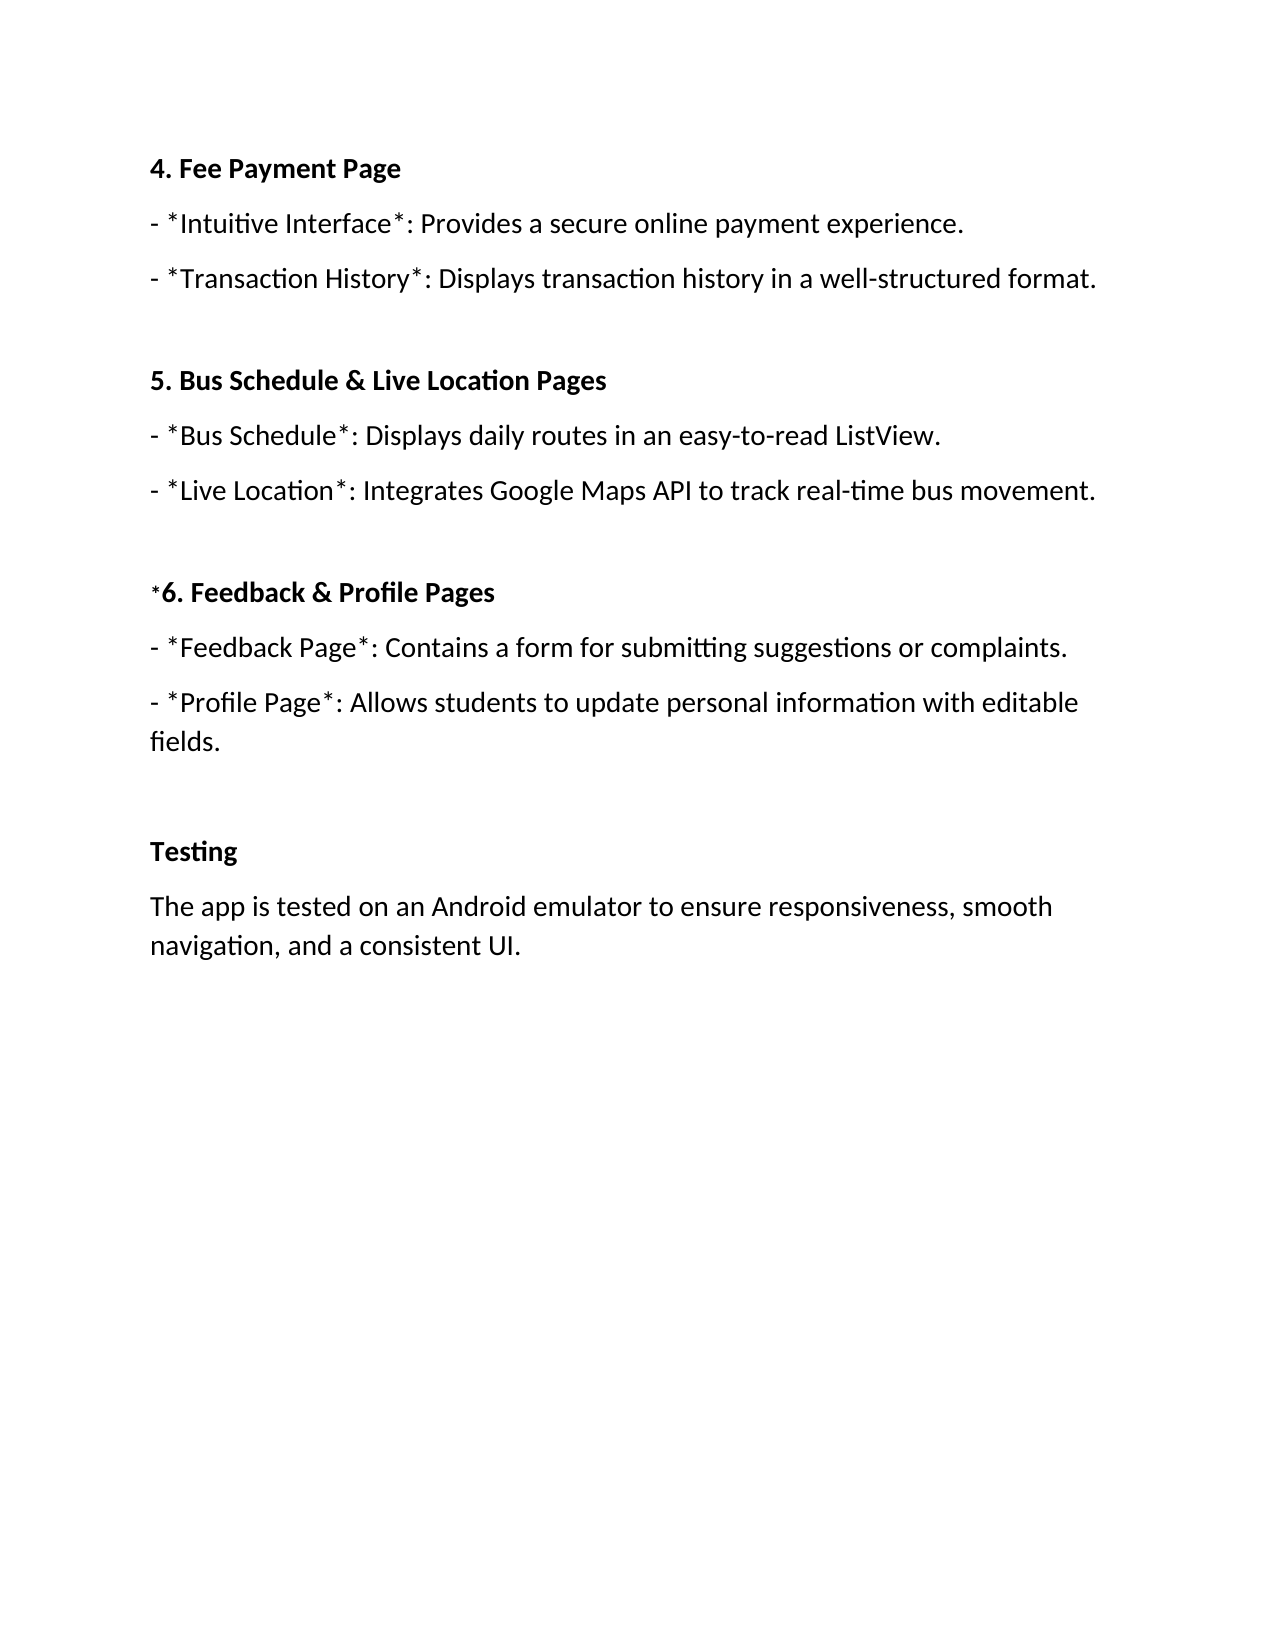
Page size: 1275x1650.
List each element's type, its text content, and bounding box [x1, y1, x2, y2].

text - *Live Location*: Integrates Google Maps API to track real-time bus movement. [150, 472, 1125, 508]
text - *Profile Page*: Allows students to update personal information with editable fields. [150, 684, 1125, 759]
text - *Bus Schedule*: Displays daily routes in an easy-to-read ListView. [150, 417, 1125, 453]
text Testing [150, 833, 1125, 869]
text - *Feedback Page*: Contains a form for submitting suggestions or complaints. [150, 629, 1125, 665]
text *6. Feedback & Profile Pages [150, 574, 1125, 610]
text 4. Fee Payment Page [150, 150, 1125, 186]
text - *Transaction History*: Displays transaction history in a well-structured format. [150, 260, 1125, 296]
text - *Intuitive Interface*: Provides a secure online payment experience. [150, 205, 1125, 241]
text The app is tested on an Android emulator to ensure responsiveness, smooth navigation, and a consistent UI. [150, 888, 1125, 962]
text 5. Bus Schedule & Live Location Pages [150, 362, 1125, 398]
